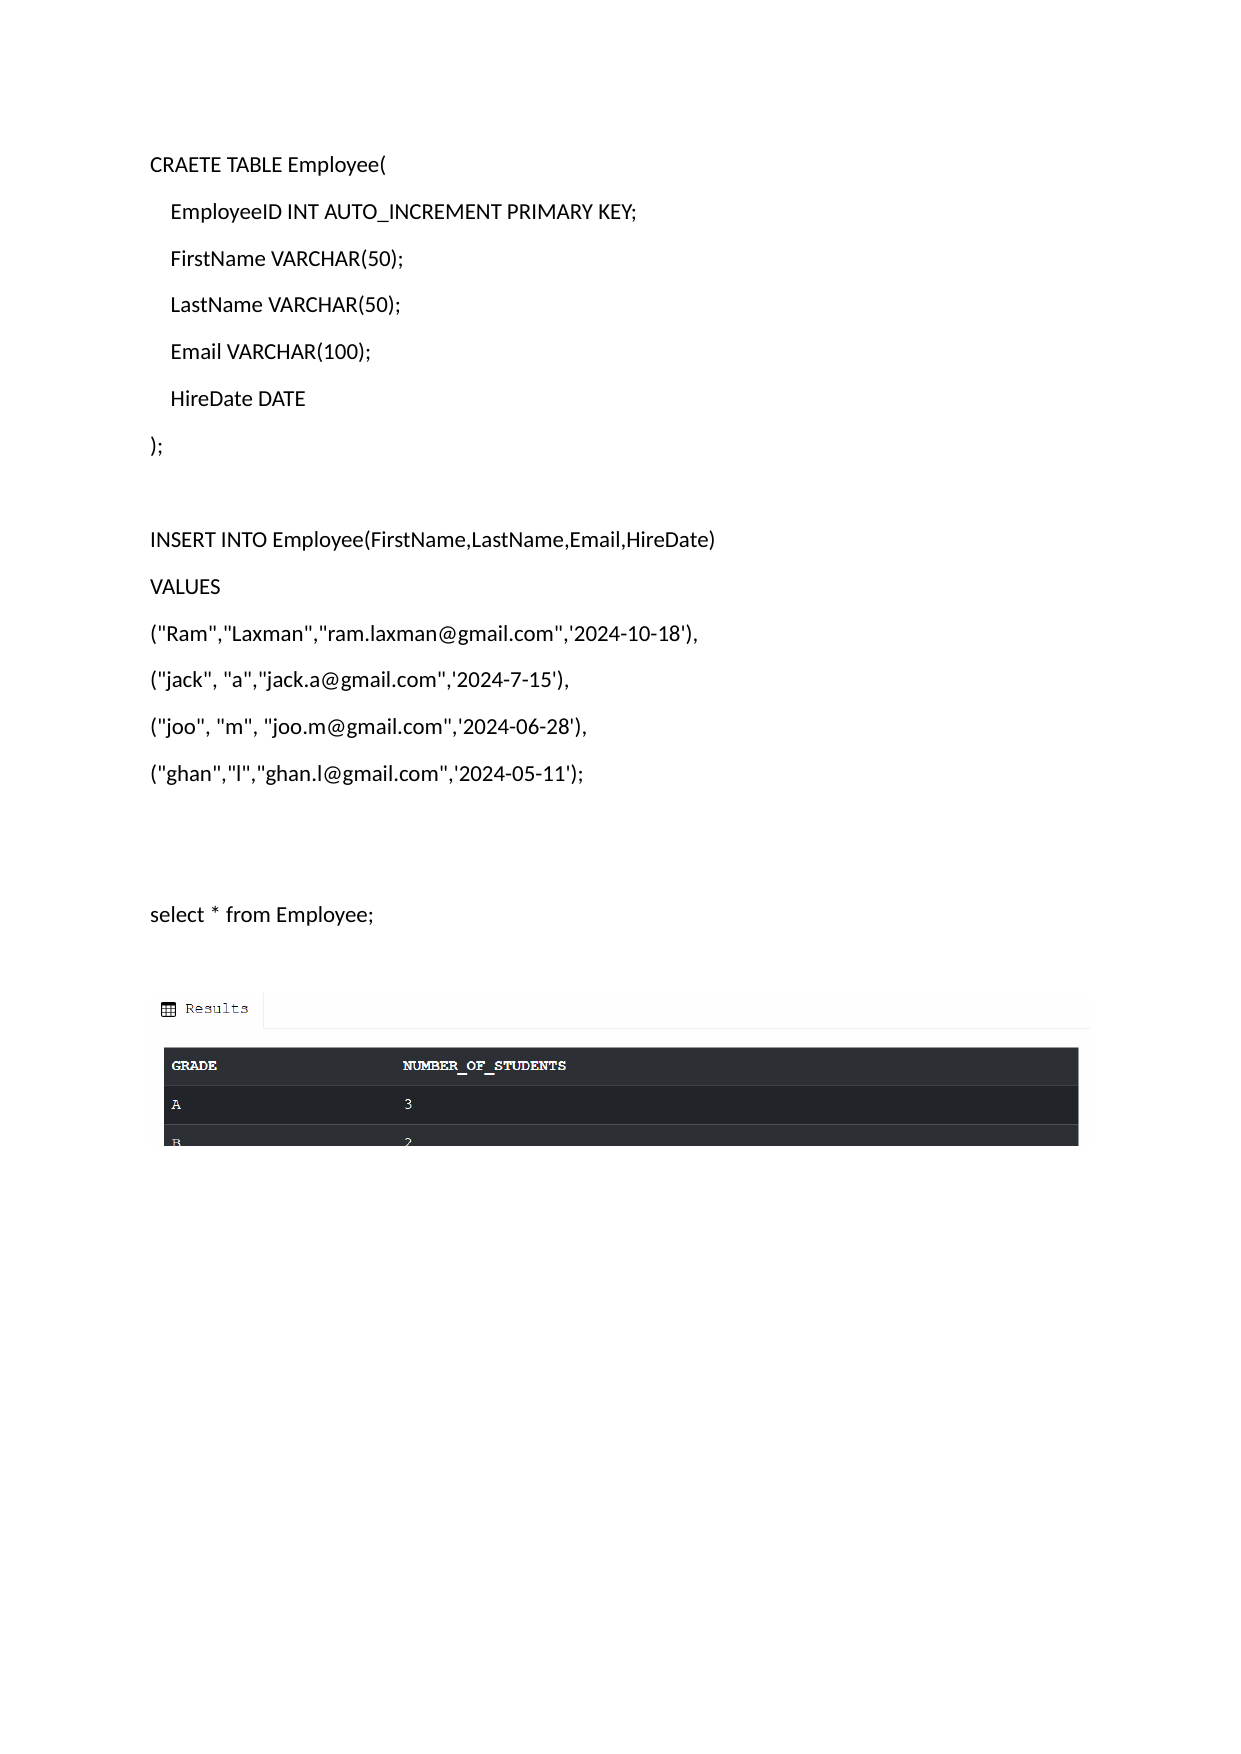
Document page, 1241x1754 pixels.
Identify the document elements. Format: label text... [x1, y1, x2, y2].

text ("ghan","l","ghan.l@gmail.com",'2024-05-11'); [150, 759, 1090, 787]
text LastName VARCHAR(50); [150, 291, 1090, 319]
text ); [150, 431, 1090, 459]
text select * from Employee; [150, 900, 1090, 928]
picture [150, 993, 1091, 1146]
text HireDate DATE [150, 384, 1090, 412]
text EmployeeID INT AUTO_INCREMENT PRIMARY KEY; [150, 197, 1090, 225]
text Email VARCHAR(100); [150, 337, 1090, 366]
text CRAETE TABLE Employee( [150, 150, 1090, 178]
text ("Ram","Laxman","ram.laxman@gmail.com",'2024-10-18'), [150, 619, 1090, 647]
text ("jack", "a","jack.a@gmail.com",'2024-7-15'), [150, 666, 1090, 694]
text ("joo", "m", "joo.m@gmail.com",'2024-06-28'), [150, 712, 1090, 741]
text VALUES [150, 572, 1090, 600]
text INSERT INTO Employee(FirstName,LastName,Email,HireDate) [150, 525, 1090, 553]
text FirstName VARCHAR(50); [150, 244, 1090, 272]
